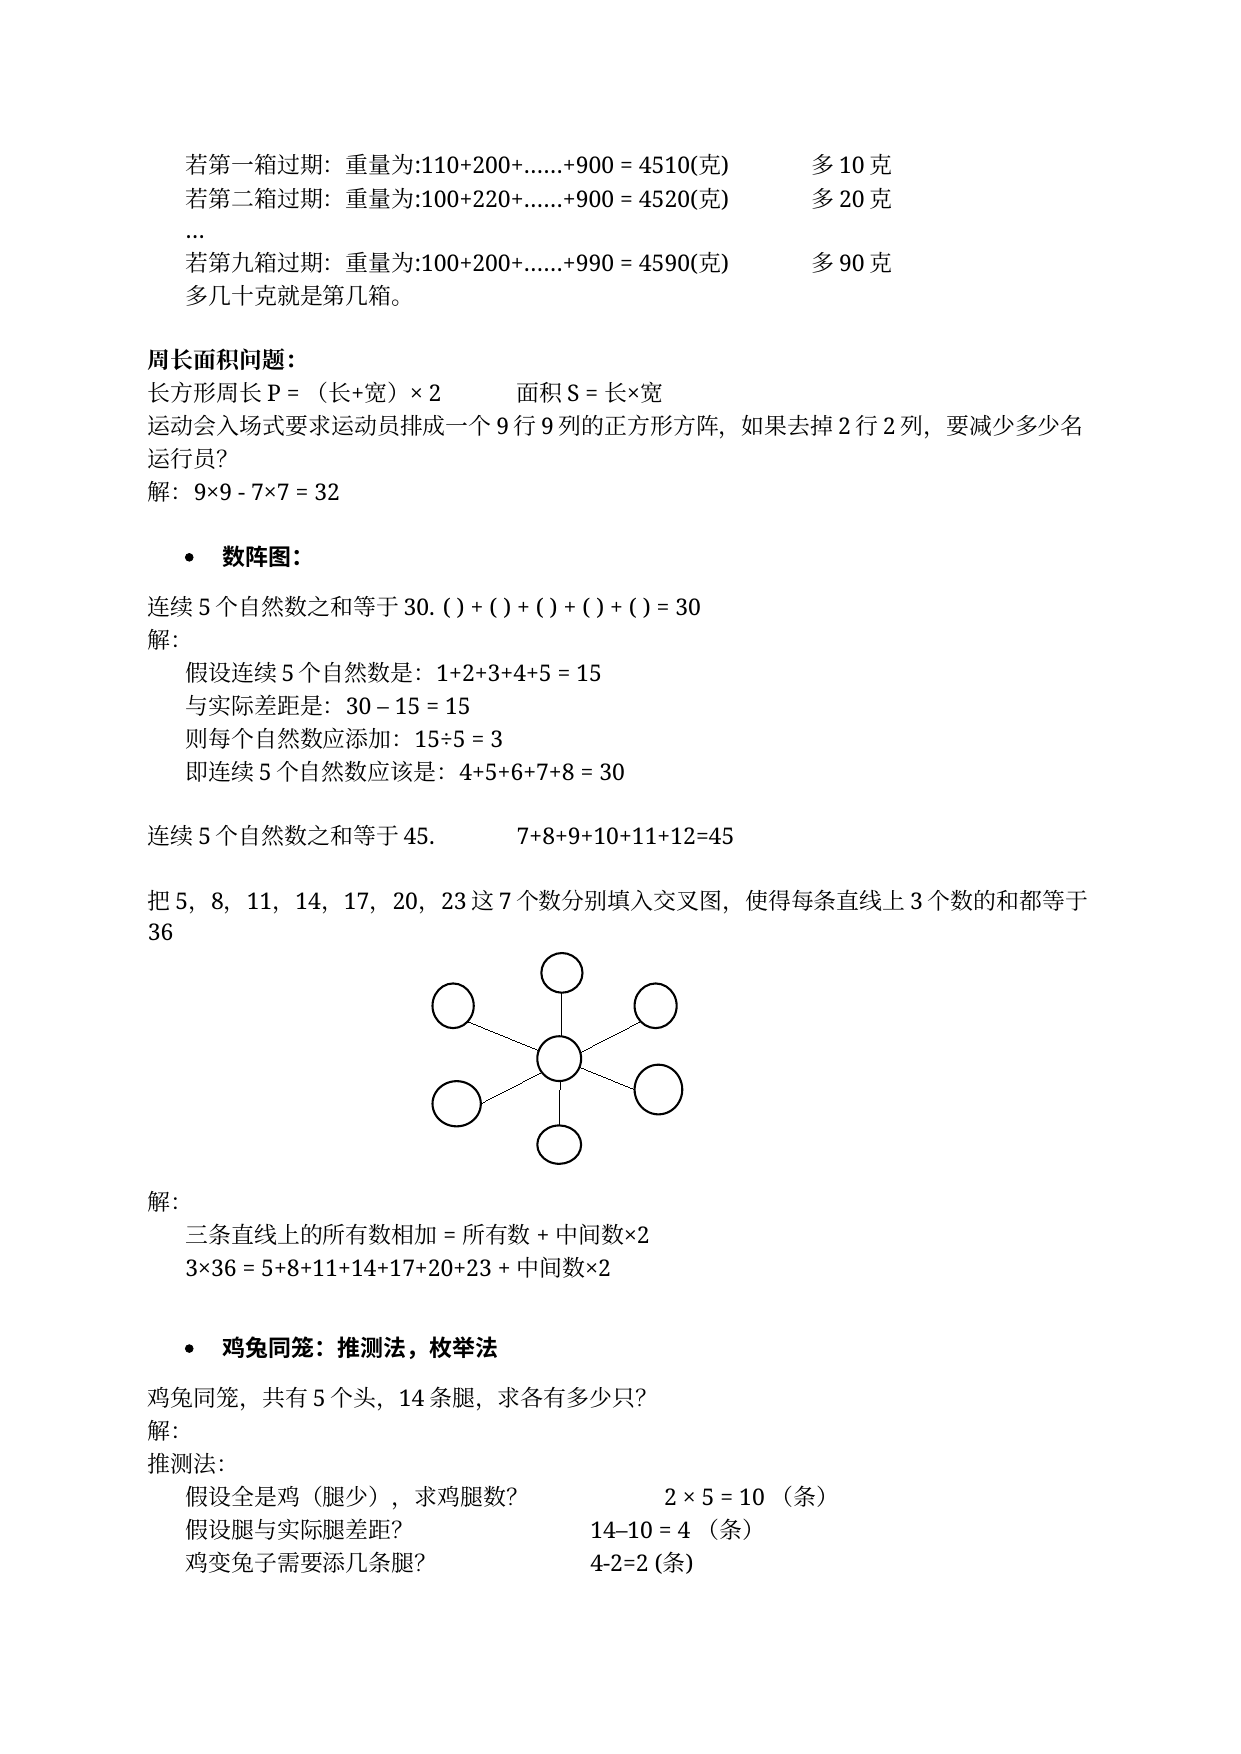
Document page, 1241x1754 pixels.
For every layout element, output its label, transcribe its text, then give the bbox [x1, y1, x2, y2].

text 3×36 = 5+8+11+14+17+20+23 + 中间数×2 [185, 1250, 1093, 1283]
text … [185, 214, 1093, 245]
text 解： [148, 1184, 1093, 1217]
list 鸡兔同笼：推测法，枚举法 [185, 1330, 1093, 1363]
text 连续5个自然数之和等于30. ( ) + ( ) + ( ) + ( ) + ( ) = 30 [148, 589, 1093, 622]
text 解： [148, 1413, 1093, 1446]
list 数阵图： [185, 539, 1093, 572]
text 解： [148, 622, 1093, 655]
text 与实际差距是：30 – 15 = 15 [185, 688, 1093, 721]
text 若第一箱过期：重量为:110+200+……+900 = 4510(克) 多10克 [185, 148, 1093, 181]
text 鸡兔同笼，共有5个头，14条腿，求各有多少只？ [148, 1380, 1093, 1413]
text 把5，8，11，14，17，20，23这7个数分别填入交叉图，使得每条直线上3个数的和都等于36 [148, 883, 1093, 947]
text 若第九箱过期：重量为:100+200+……+990 = 4590(克) 多90克 [185, 245, 1093, 278]
text 假设连续5个自然数是：1+2+3+4+5 = 15 [185, 655, 1093, 688]
text 多几十克就是第几箱。 [185, 278, 1093, 311]
text 假设腿与实际腿差距？ 14–10 = 4 （条） [185, 1512, 1093, 1545]
text 周长面积问题： [148, 342, 1093, 375]
text 长方形周长P = （长+宽）× 2 面积S = 长×宽 [148, 375, 1093, 408]
text 即连续5个自然数应该是：4+5+6+7+8 = 30 [185, 754, 1093, 787]
text 连续5个自然数之和等于45. 7+8+9+10+11+12=45 [148, 818, 1093, 852]
text 解：9×9 - 7×7 = 32 [148, 474, 1093, 508]
text 运动会入场式要求运动员排成一个9行9列的正方形方阵，如果去掉2行2列，要减少多少名运行员？ [148, 408, 1093, 474]
text 则每个自然数应添加：15÷5 = 3 [185, 721, 1093, 754]
text 假设全是鸡（腿少），求鸡腿数？ 2 × 5 = 10 （条） [185, 1479, 1093, 1512]
text 推测法： [148, 1446, 1093, 1479]
text 若第二箱过期：重量为:100+220+……+900 = 4520(克) 多20克 [185, 181, 1093, 214]
text 三条直线上的所有数相加 = 所有数 + 中间数×2 [185, 1217, 1093, 1250]
text 鸡变兔子需要添几条腿？ 4-2=2 (条) [185, 1545, 1093, 1578]
